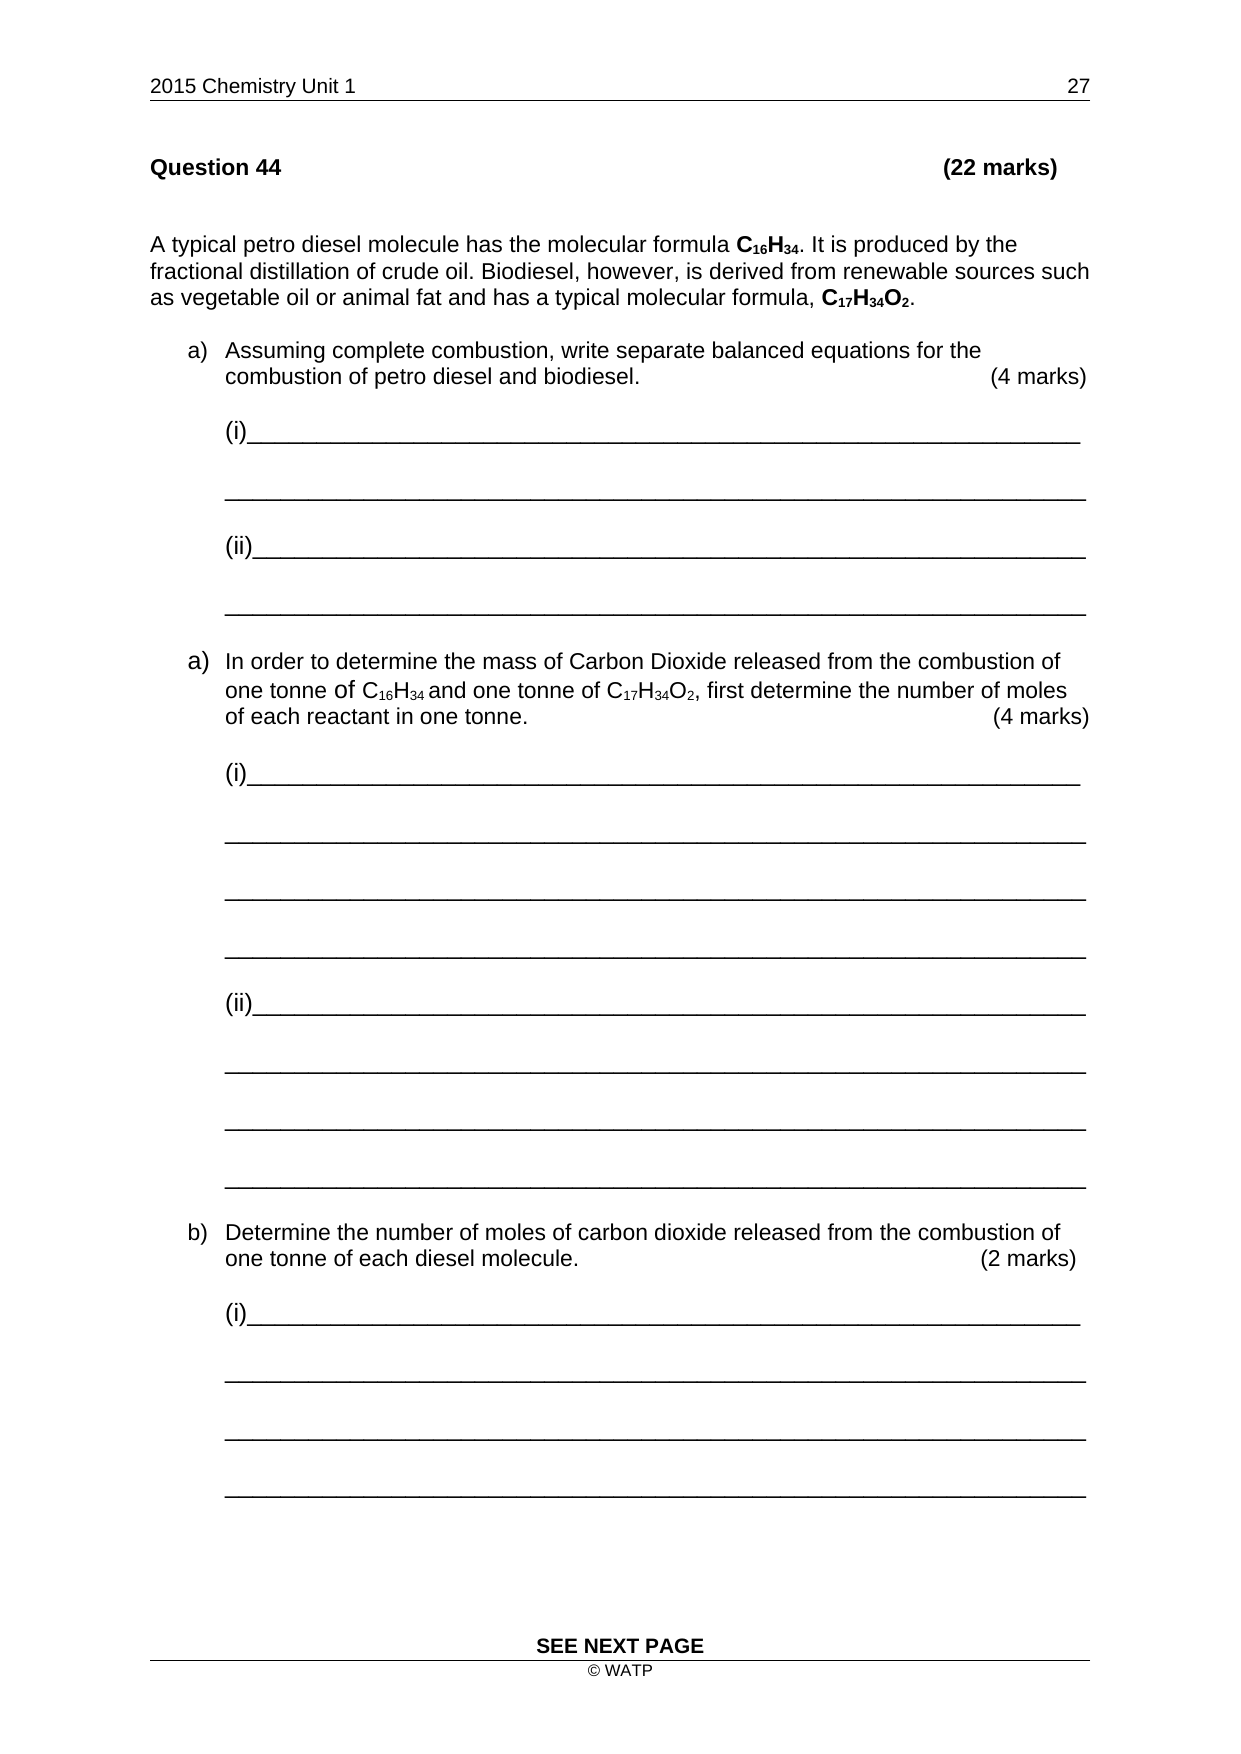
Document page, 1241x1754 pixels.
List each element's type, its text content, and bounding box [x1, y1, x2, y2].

list Assuming complete combustion, write separate balanced equations for the combustion of petro diesel and biodiesel. (4 marks) [187, 337, 1090, 389]
list Determine the number of moles of carbon dioxide released from the combustion of one tonne of each diesel molecule. (2 marks) [187, 1218, 1090, 1271]
list (i)__________________________________________________________________________________________________________________________ [225, 1297, 1090, 1384]
text Question 44 (22 marks) [150, 150, 1090, 180]
list (i)__________________________________________________________________________________________________________________________ [225, 758, 1090, 845]
list ____________________________________________________________________________________________________________________________ [225, 1412, 1090, 1499]
list In order to determine the mass of Carbon Dioxide released from the combustion of one tonne of C16H34 and one tonne of C17H34O2, first determine the number of moles of each reactant in one tonne. (4 marks) [187, 646, 1090, 730]
list ____________________________________________________________________________________________________________________________(ii)______________________________________________________________________________________________________________________________________________________________________________________________________________________________________________________ [225, 873, 1090, 1190]
list (i)__________________________________________________________________________________________________________________________(ii)__________________________________________________________________________________________________________________________ [225, 416, 1090, 617]
text A typical petro diesel molecule has the molecular formula C16H34. It is produced by the fractional distillation of crude oil. Biodiesel, however, is derived from renewable sources such as vegetable oil or animal fat and has a typical molecular formula, C17H34O2. [150, 231, 1090, 310]
